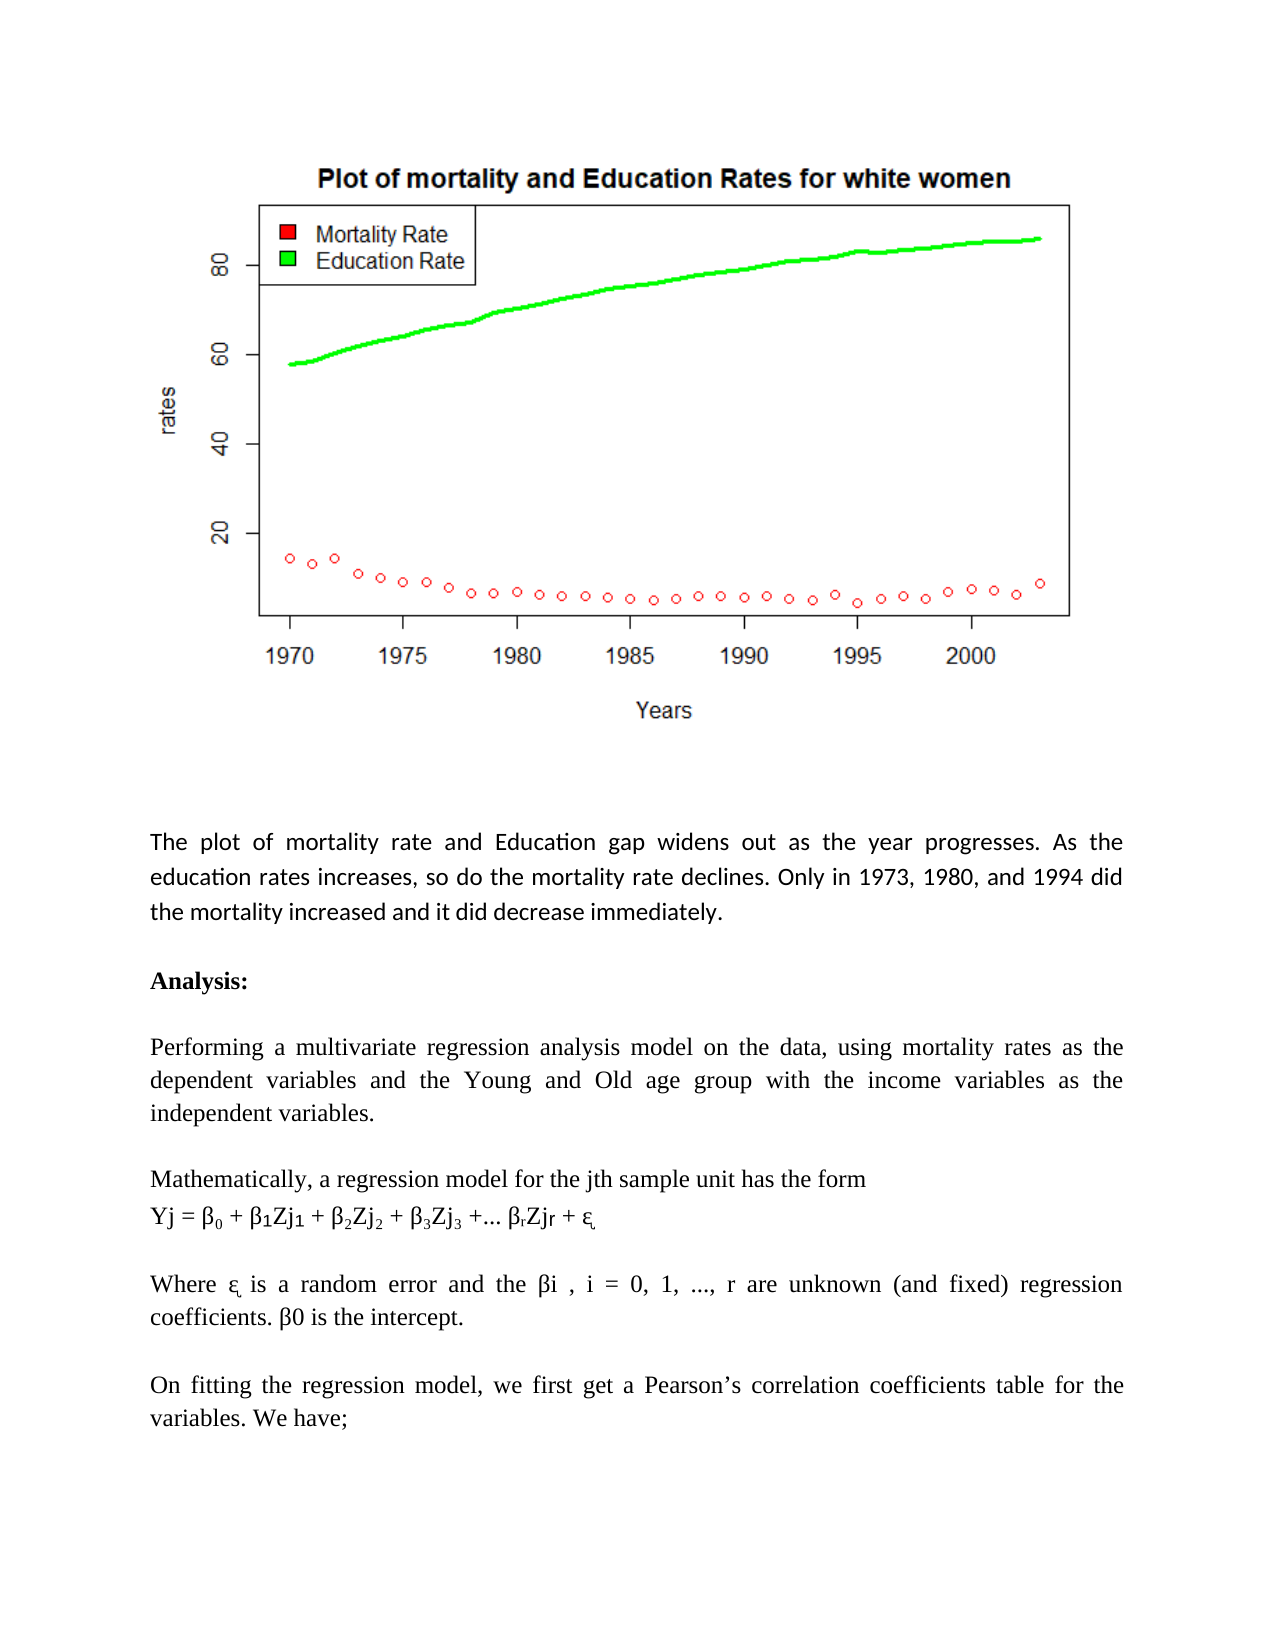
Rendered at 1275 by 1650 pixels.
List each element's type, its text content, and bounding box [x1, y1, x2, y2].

text Mathematically, a regression model for the jth sample unit has the form [150, 1164, 1125, 1193]
text The plot of mortality rate and Education gap widens out as the year progresses. As the education rates increases, so do the mortality rate declines. Only in 1973, 1980, and 1994 did the mortality increased and it did decrease immediately. [150, 826, 1125, 926]
picture [150, 150, 1125, 752]
text Performing a multivariate regression analysis model on the data, using mortality rates as the dependent variables and the Young and Old age group with the income variables as the independent variables. [150, 1032, 1125, 1127]
text Yj = β₀ + β₁Zj₁ + β₂Zj₂ + β₃Zj₃ +... βᵣZjᵣ + ᶓ [150, 1197, 1125, 1231]
text Analysis: [150, 966, 1125, 995]
text On fitting the regression model, we first get a Pearson’s correlation coefficients table for the variables. We have; [150, 1370, 1125, 1431]
text Where ᶓ is a random error and the βi , i = 0, 1, ..., r are unknown (and fixed) regression coefficients. β0 is the intercept. [150, 1269, 1125, 1330]
